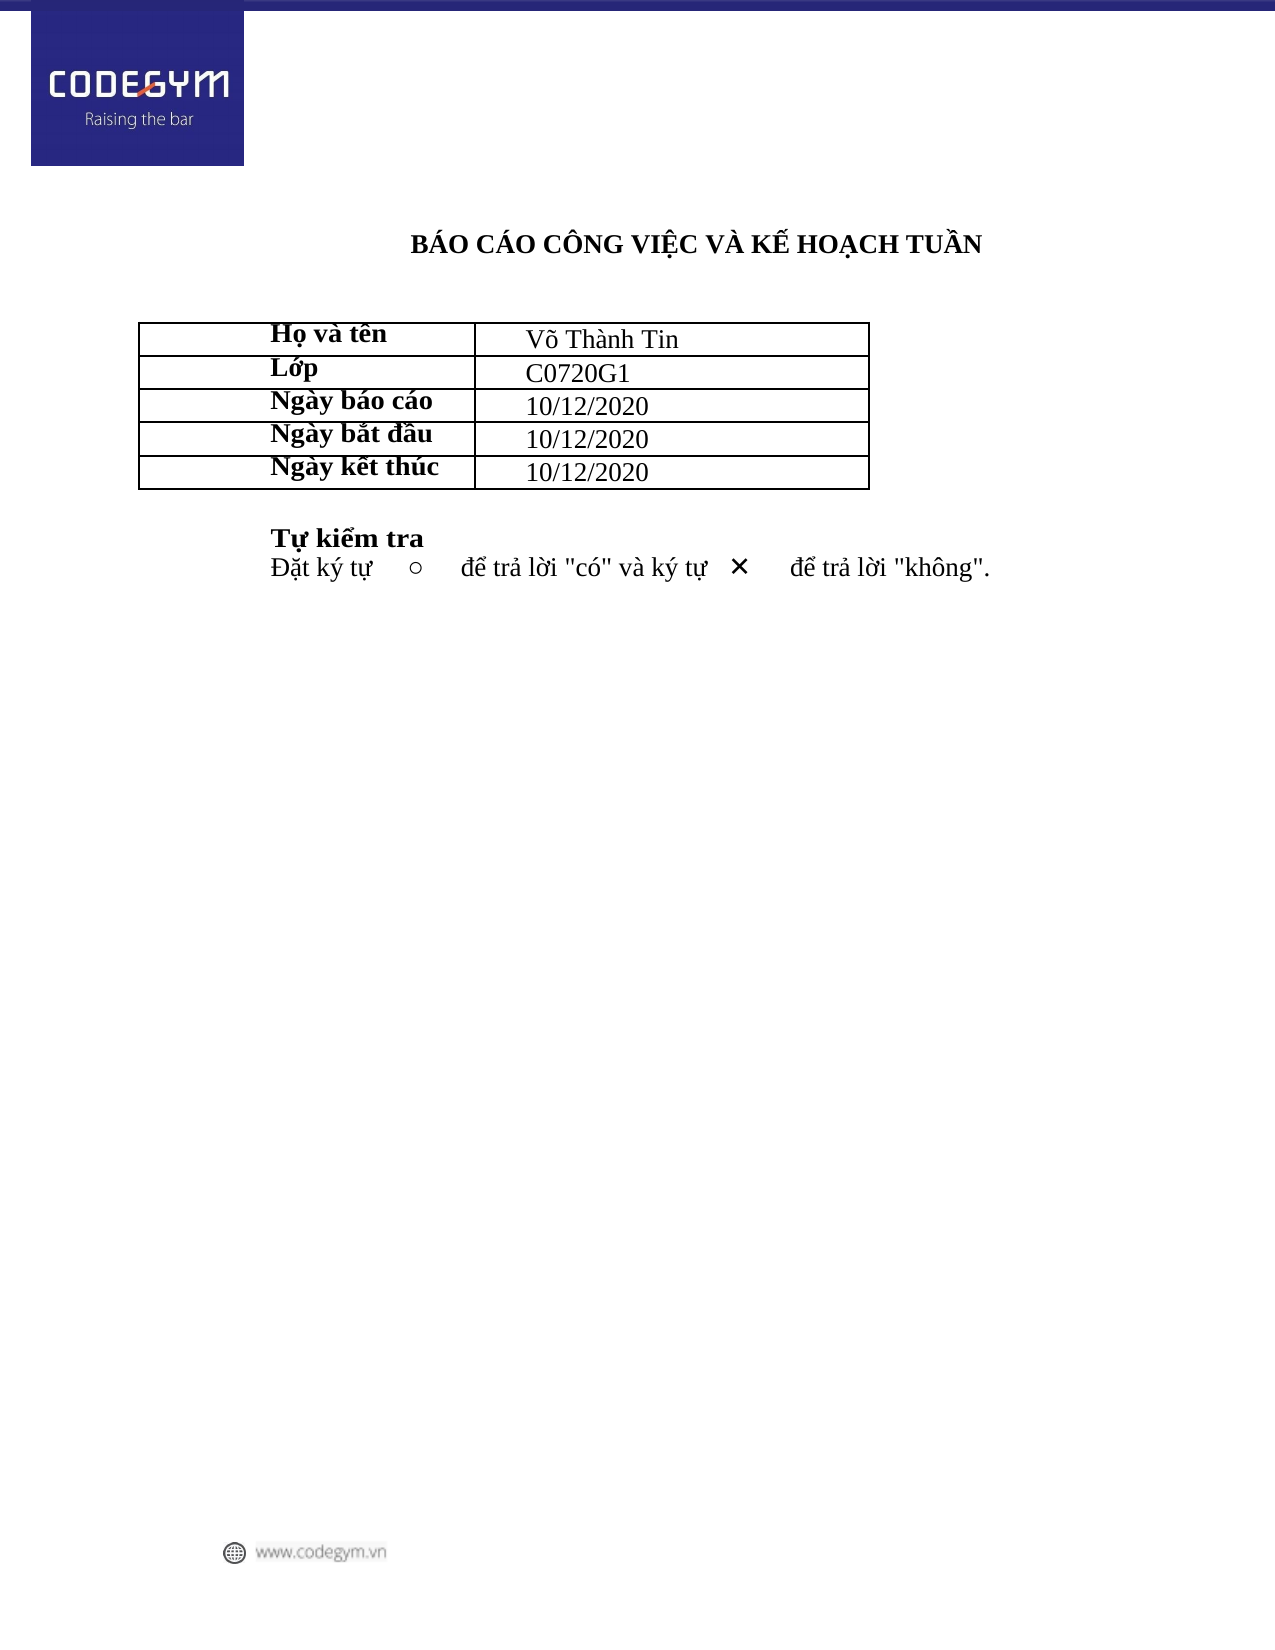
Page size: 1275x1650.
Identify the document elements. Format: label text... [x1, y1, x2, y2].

table_cell C0720G1 [476, 357, 868, 388]
text BÁO CÁO CÔNG VIỆC VÀ KẾ HOẠCH TUẦN [266, 228, 1127, 259]
text Đặt ký tự ○ để trả lời "có" và ký tự ✕ để trả lời "không". [270, 554, 1131, 582]
picture [0, 0, 1275, 166]
text Tự kiểm tra [270, 522, 1131, 554]
table_cell Ngày bắt đầu [140, 423, 474, 454]
table_cell Ngày kết thúc [140, 457, 474, 488]
picture [223, 1535, 1246, 1636]
table_cell 10/12/2020 [476, 390, 868, 421]
table_header Võ Thành Tin [476, 324, 868, 355]
table_cell Lớp [140, 357, 474, 388]
table_cell 10/12/2020 [476, 457, 868, 488]
table_header Họ và tên [140, 324, 474, 355]
table_cell Ngày báo cáo [140, 390, 474, 421]
table_cell 10/12/2020 [476, 423, 868, 454]
